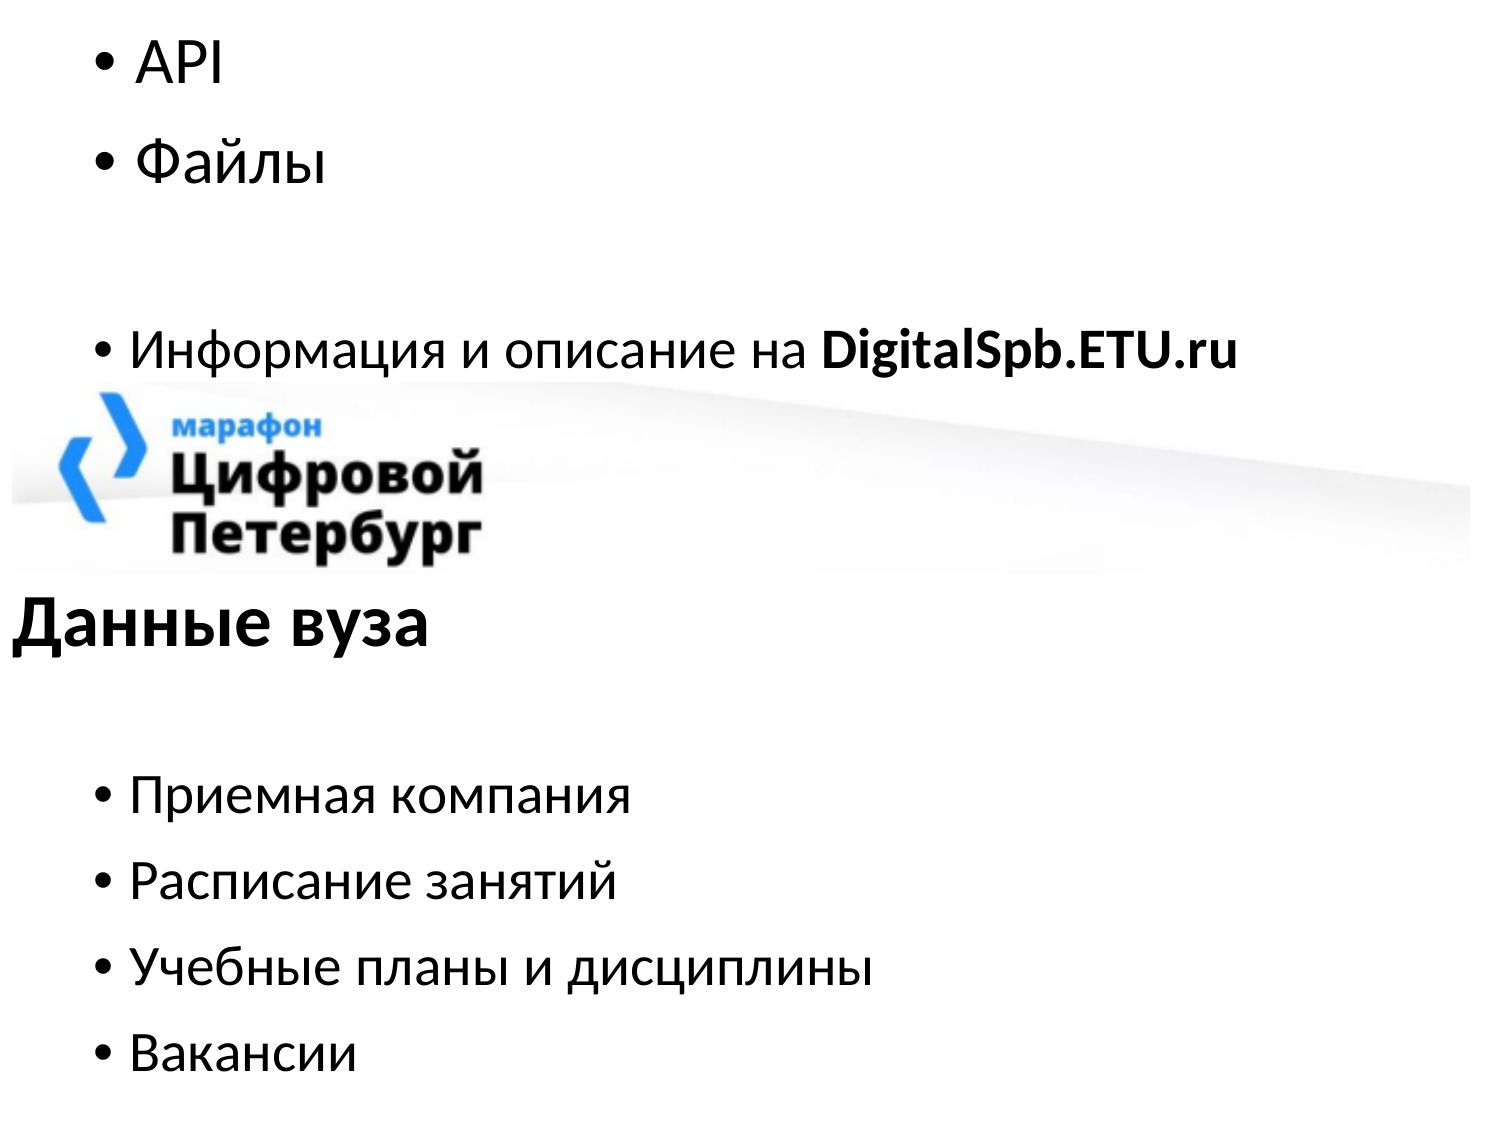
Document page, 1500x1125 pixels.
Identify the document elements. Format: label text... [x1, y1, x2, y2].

picture [11, 382, 1471, 574]
text • Учебные планы и дисциплины [93, 929, 1495, 999]
text • API [93, 19, 1495, 100]
text • Приемная компания [93, 758, 1495, 828]
text • Файлы [93, 118, 1495, 200]
text • Вакансии [93, 1015, 1495, 1085]
text • Расписание занятий [93, 844, 1495, 913]
text • Информация и описание на DigitalSpb.ETU.ru [93, 312, 1495, 382]
